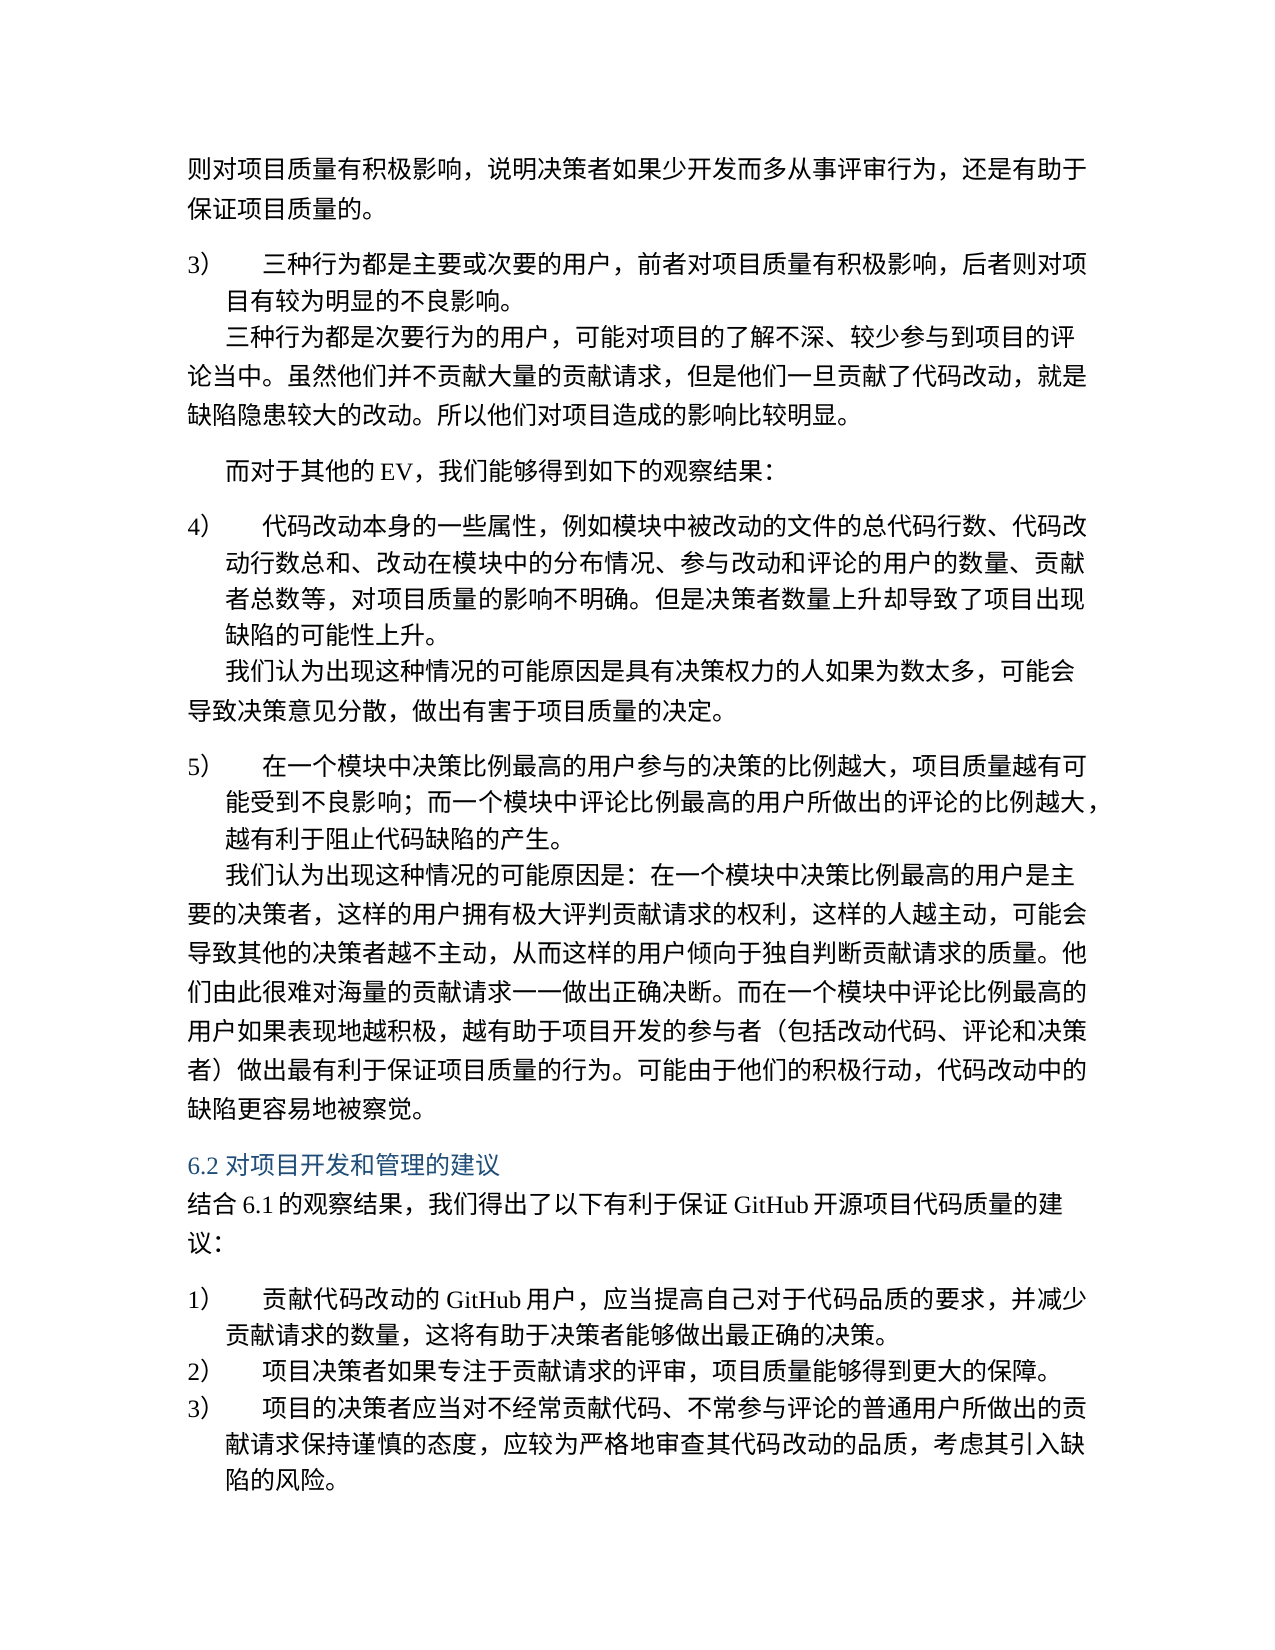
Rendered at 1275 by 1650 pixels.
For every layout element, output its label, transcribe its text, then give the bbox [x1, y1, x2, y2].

text 我们认为出现这种情况的可能原因是具有决策权力的人如果为数太多，可能会导致决策意见分散，做出有害于项目质量的决定。 [187, 652, 1087, 727]
list 贡献代码改动的GitHub用户，应当提高自己对于代码品质的要求，并减少贡献请求的数量，这将有助于决策者能够做出最正确的决策。 [187, 1279, 1087, 1352]
list 在一个模块中决策比例最高的用户参与的决策的比例越大，项目质量越有可能受到不良影响；而一个模块中评论比例最高的用户所做出的评论的比例越大，越有利于阻止代码缺陷的产生。 [187, 747, 1087, 855]
list 项目的决策者应当对不经常贡献代码、不常参与评论的普通用户所做出的贡献请求保持谨慎的态度，应较为严格地审查其代码改动的品质，考虑其引入缺陷的风险。 [187, 1388, 1087, 1497]
list 代码改动本身的一些属性，例如模块中被改动的文件的总代码行数、代码改动行数总和、改动在模块中的分布情况、参与改动和评论的用户的数量、贡献者总数等，对项目质量的影响不明确。但是决策者数量上升却导致了项目出现缺陷的可能性上升。 [187, 507, 1087, 652]
text 我们认为出现这种情况的可能原因是：在一个模块中决策比例最高的用户是主要的决策者，这样的用户拥有极大评判贡献请求的权利，这样的人越主动，可能会导致其他的决策者越不主动，从而这样的用户倾向于独自判断贡献请求的质量。他们由此很难对海量的贡献请求一一做出正确决断。而在一个模块中评论比例最高的用户如果表现地越积极，越有助于项目开发的参与者（包括改动代码、评论和决策者）做出最有利于保证项目质量的行为。可能由于他们的积极行动，代码改动中的缺陷更容易地被察觉。 [187, 855, 1087, 1126]
text 三种行为都是次要行为的用户，可能对项目的了解不深、较少参与到项目的评论当中。虽然他们并不贡献大量的贡献请求，但是他们一旦贡献了代码改动，就是缺陷隐患较大的改动。所以他们对项目造成的影响比较明显。 [187, 317, 1087, 432]
subtitle 对项目开发和管理的建议 [187, 1146, 1087, 1182]
list 三种行为都是主要或次要的用户，前者对项目质量有积极影响，后者则对项目有较为明显的不良影响。 [187, 245, 1087, 317]
text 结合6.1的观察结果，我们得出了以下有利于保证GitHub开源项目代码质量的建议： [187, 1184, 1087, 1260]
list 项目决策者如果专注于贡献请求的评审，项目质量能够得到更大的保障。 [187, 1352, 1087, 1388]
text 而对于其他的EV，我们能够得到如下的观察结果： [187, 451, 1087, 487]
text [187, 150, 1087, 225]
